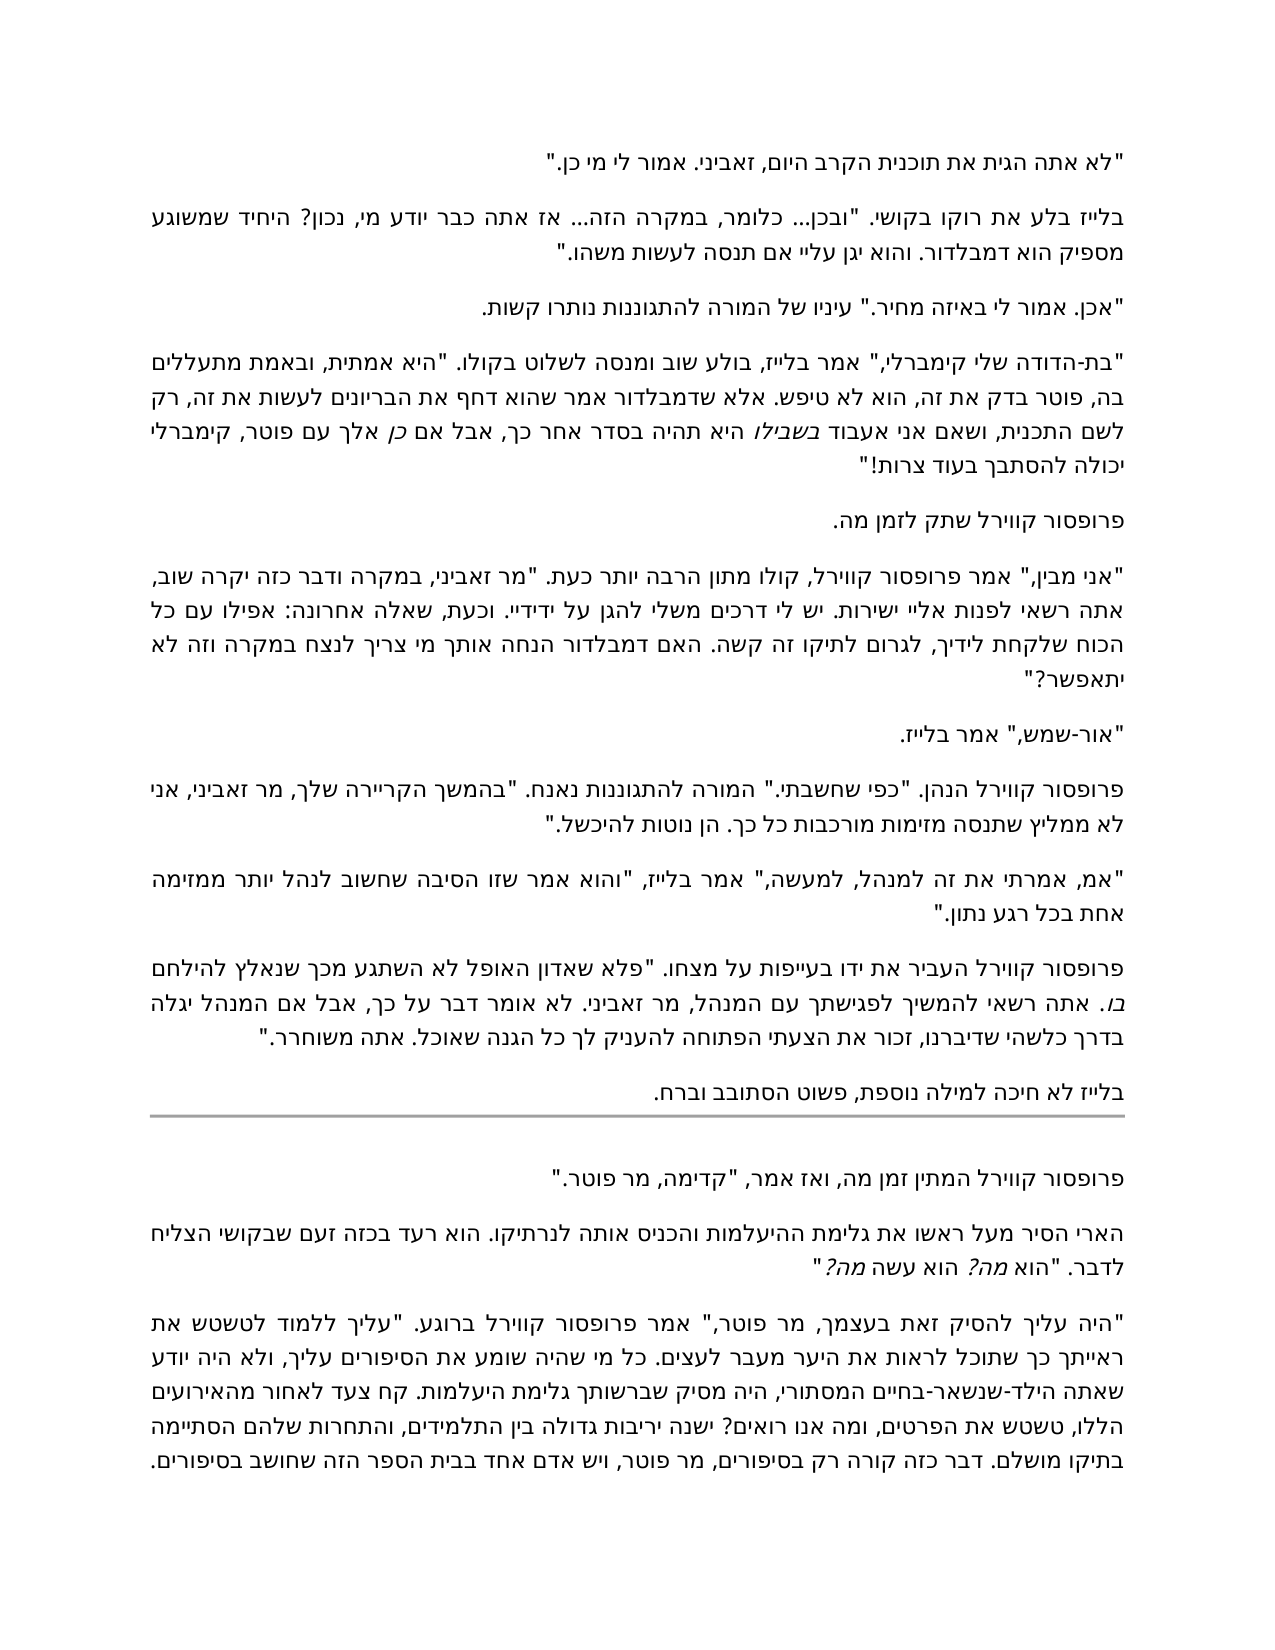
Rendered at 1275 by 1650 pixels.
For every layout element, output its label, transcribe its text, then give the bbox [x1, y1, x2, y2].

text בלייז לא חיכה למילה נוספת, פשוט הסתובב וברח. [150, 1080, 1125, 1110]
text פרופסור קווירל שתק לזמן מה. [150, 508, 1125, 538]
text פרופסור קווירל הנהן. "כפי שחשבתי." המורה להתגוננות נאנח. "בהמשך הקריירה שלך, מר זאביני, אני לא ממליץ שתנסה מזימות מורכבות כל כך. הן נוטות להיכשל." [150, 777, 1125, 841]
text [150, 1310, 1125, 1478]
text הארי הסיר מעל ראשו את גלימת ההיעלמות והכניס אותה לנרתיקו. הוא רעד בכזה זעם שבקושי הצליח לדבר. "הוא מה? הוא עשה מה?" [150, 1221, 1125, 1285]
text פרופסור קווירל העביר את ידו בעייפות על מצחו. "פלא שאדון האופל לא השתגע מכך שנאלץ להילחם בו. אתה רשאי להמשיך לפגישתך עם המנהל, מר זאביני. לא אומר דבר על כך, אבל אם המנהל יגלה בדרך כלשהי שדיברנו, זכור את הצעתי הפתוחה להעניק לך כל הגנה שאוכל. אתה משוחרר." [150, 956, 1125, 1055]
text בלייז בלע את רוקו בקושי. "ובכן… כלומר, במקרה הזה… אז אתה כבר יודע מי, נכון? היחיד שמשוגע מספיק הוא דמבלדור. והוא יגן עליי אם תנסה לעשות משהו." [150, 205, 1125, 269]
text פרופסור קווירל המתין זמן מה, ואז אמר, "קדימה, מר פוטר." [150, 1166, 1125, 1196]
text "אור-שמש," אמר בלייז. [150, 722, 1125, 752]
text "אמ, אמרתי את זה למנהל, למעשה," אמר בלייז, "והוא אמר שזו הסיבה שחשוב לנהל יותר ממזימה אחת בכל רגע נתון." [150, 867, 1125, 931]
text "אני מבין," אמר פרופסור קווירל, קולו מתון הרבה יותר כעת. "מר זאביני, במקרה ודבר כזה יקרה שוב, אתה רשאי לפנות אליי ישירות. יש לי דרכים משלי להגן על ידידיי. וכעת, שאלה אחרונה: אפילו עם כל הכוח שלקחת לידיך, לגרום לתיקו זה קשה. האם דמבלדור הנחה אותך מי צריך לנצח במקרה וזה לא יתאפשר?" [150, 563, 1125, 697]
text "לא אתה הגית את תוכנית הקרב היום, זאביני. אמור לי מי כן." [150, 150, 1125, 180]
text "אכן. אמור לי באיזה מחיר." עיניו של המורה להתגוננות נותרו קשות. [150, 295, 1125, 325]
text "בת-הדודה שלי קימברלי," אמר בלייז, בולע שוב ומנסה לשלוט בקולו. "היא אמתית, ובאמת מתעללים בה, פוטר בדק את זה, הוא לא טיפש. אלא שדמבלדור אמר שהוא דחף את הבריונים לעשות את זה, רק לשם התכנית, ושאם אני אעבוד בשבילו היא תהיה בסדר אחר כך, אבל אם כן אלך עם פוטר, קימברלי יכולה להסתבך בעוד צרות!" [150, 350, 1125, 483]
